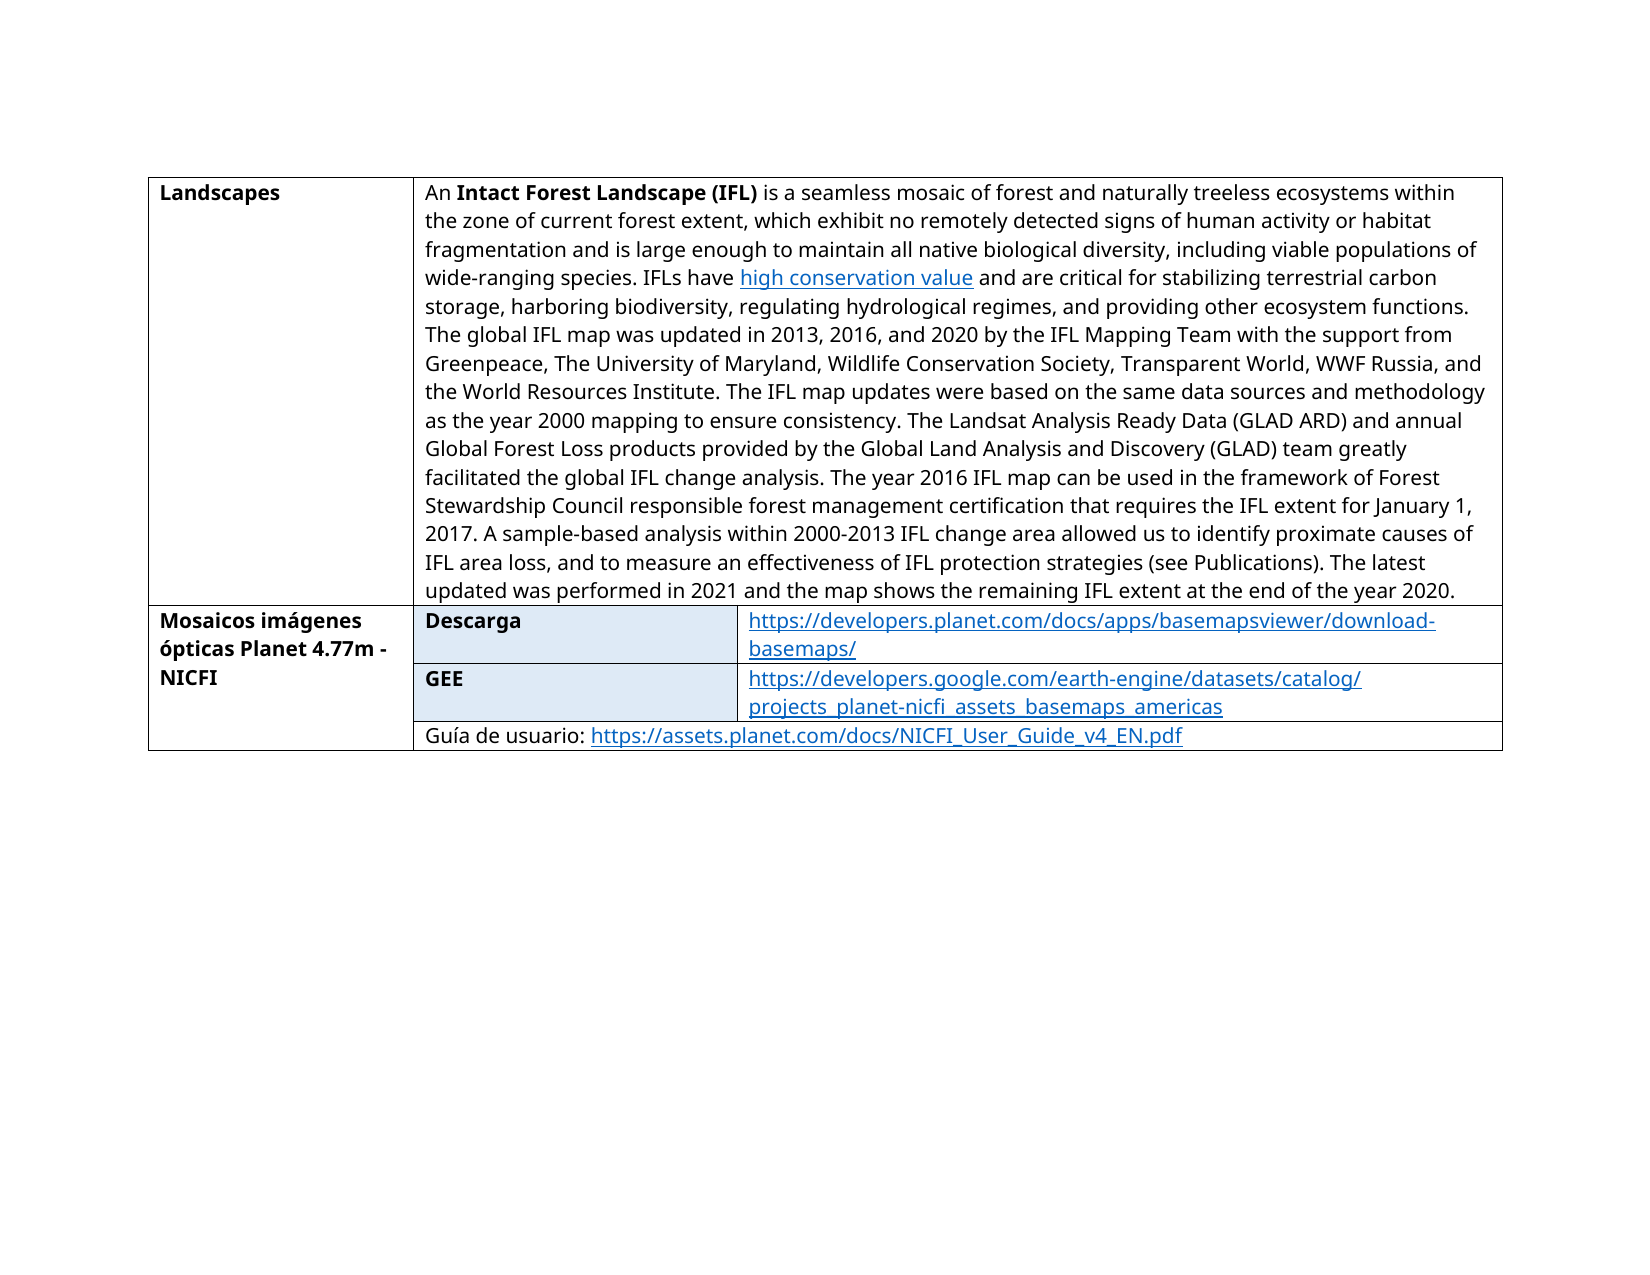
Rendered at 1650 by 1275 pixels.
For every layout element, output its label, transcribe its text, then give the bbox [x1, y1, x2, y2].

table_cell Descarga [414, 606, 737, 663]
table_cell https://developers.planet.com/docs/apps/basemapsviewer/download-basemaps/ [738, 606, 1502, 663]
table_cell GEE [414, 664, 737, 721]
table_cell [149, 178, 413, 605]
table_cell Mosaicos imágenes ópticas Planet 4.77m - NICFI [149, 606, 413, 750]
table_cell An Intact Forest Landscape (IFL) is a seamless mosaic of forest and naturally treeless ecosystems within the zone of current forest extent, which exhibit no remotely detected signs of human activity or habitat fragmentation and is large enough to maintain all native biological diversity, including viable populations of wide-ranging species. IFLs have high conservation value and are critical for stabilizing terrestrial carbon storage, harboring biodiversity, regulating hydrological regimes, and providing other ecosystem functions. The global IFL map was updated in 2013, 2016, and 2020 by the IFL Mapping Team with the support from Greenpeace, The University of Maryland, Wildlife Conservation Society, Transparent World, WWF Russia, and the World Resources Institute. The IFL map updates were based on the same data sources and methodology as the year 2000 mapping to ensure consistency. The Landsat Analysis Ready Data (GLAD ARD) and annual Global Forest Loss products provided by the Global Land Analysis and Discovery (GLAD) team greatly facilitated the global IFL change analysis. The year 2016 IFL map can be used in the framework of Forest Stewardship Council responsible forest management certification that requires the IFL extent for January 1, 2017. A sample-based analysis within 2000-2013 IFL change area allowed us to identify proximate causes of IFL area loss, and to measure an effectiveness of IFL protection strategies (see Publications). The latest updated was performed in 2021 and the map shows the remaining IFL extent at the end of the year 2020. [414, 178, 1502, 605]
table_cell https://developers.google.com/earth-engine/datasets/catalog/projects_planet-nicfi_assets_basemaps_americas [738, 664, 1502, 721]
table_cell Guía de usuario: https://assets.planet.com/docs/NICFI_User_Guide_v4_EN.pdf [414, 722, 1502, 750]
